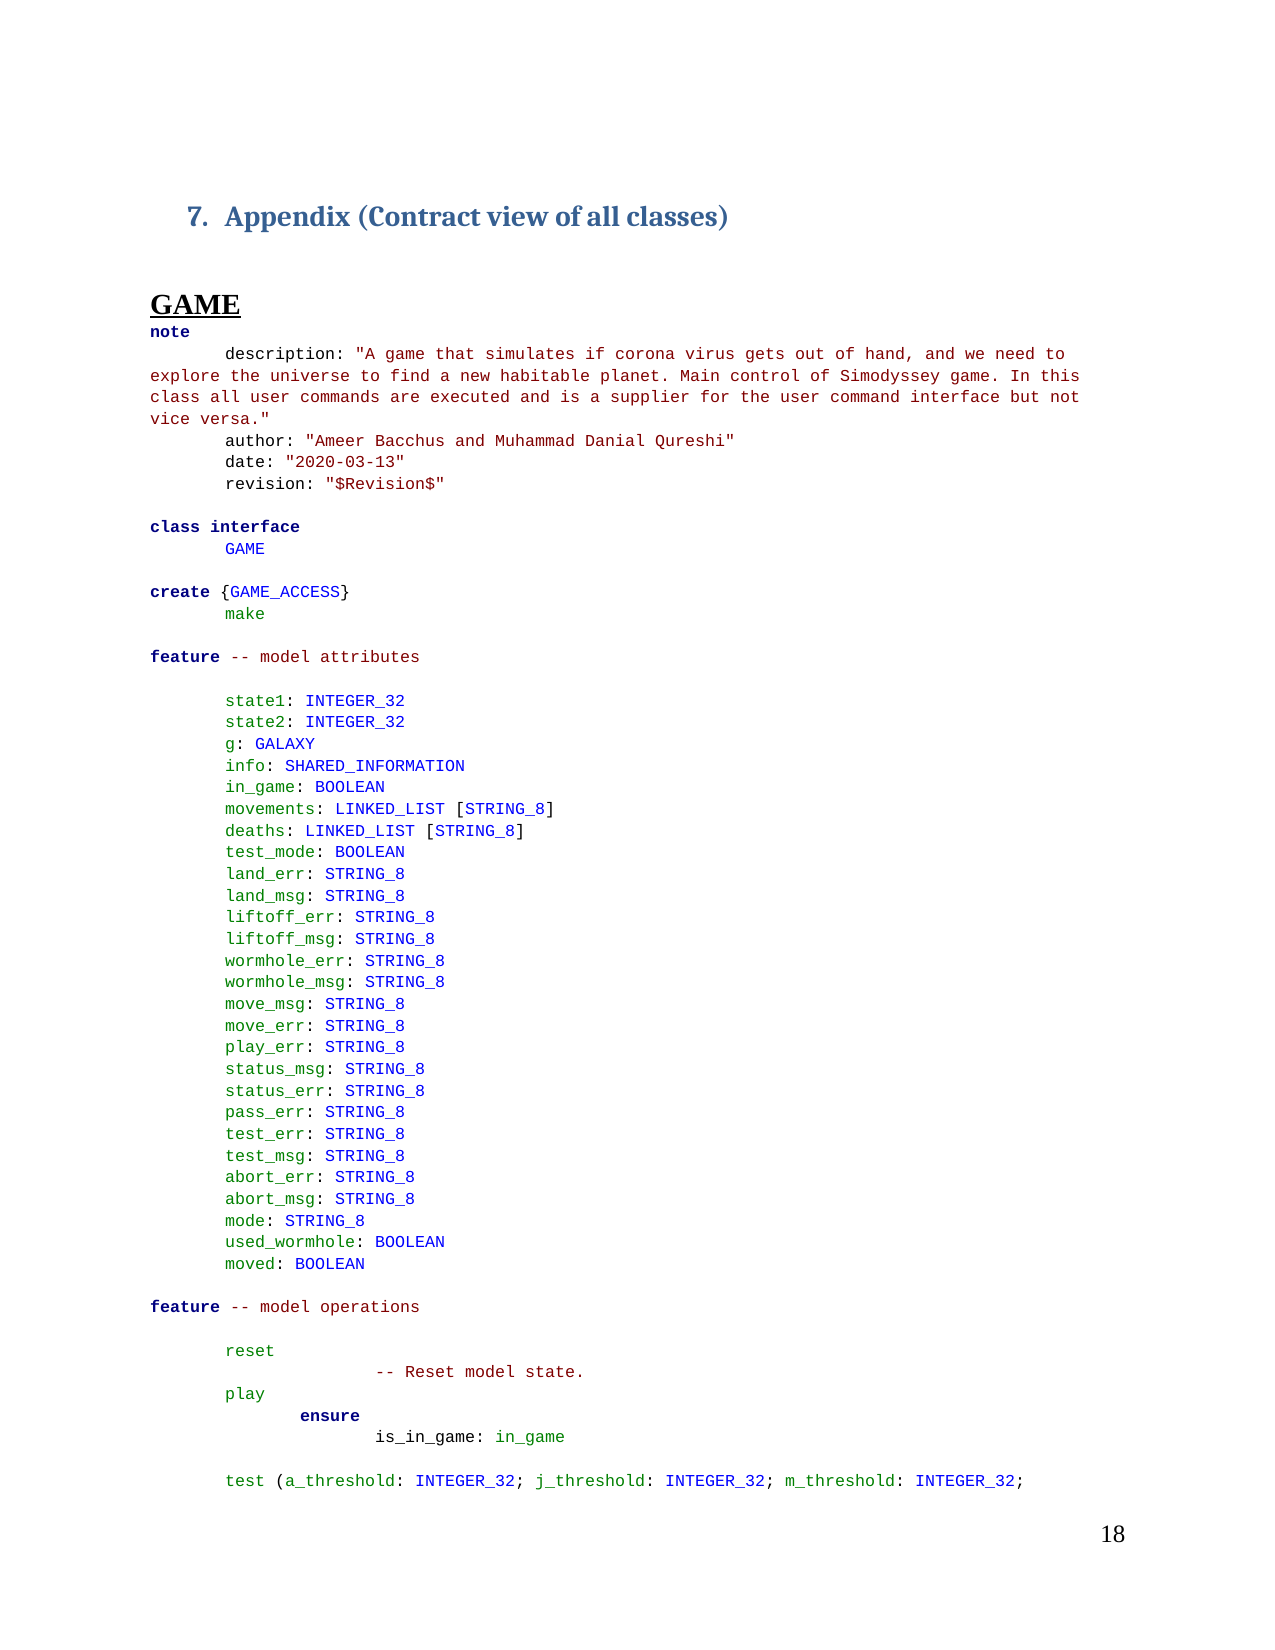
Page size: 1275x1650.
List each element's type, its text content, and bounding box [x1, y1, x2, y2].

subtitle Appendix (Contract view of all classes) [187, 200, 1125, 233]
